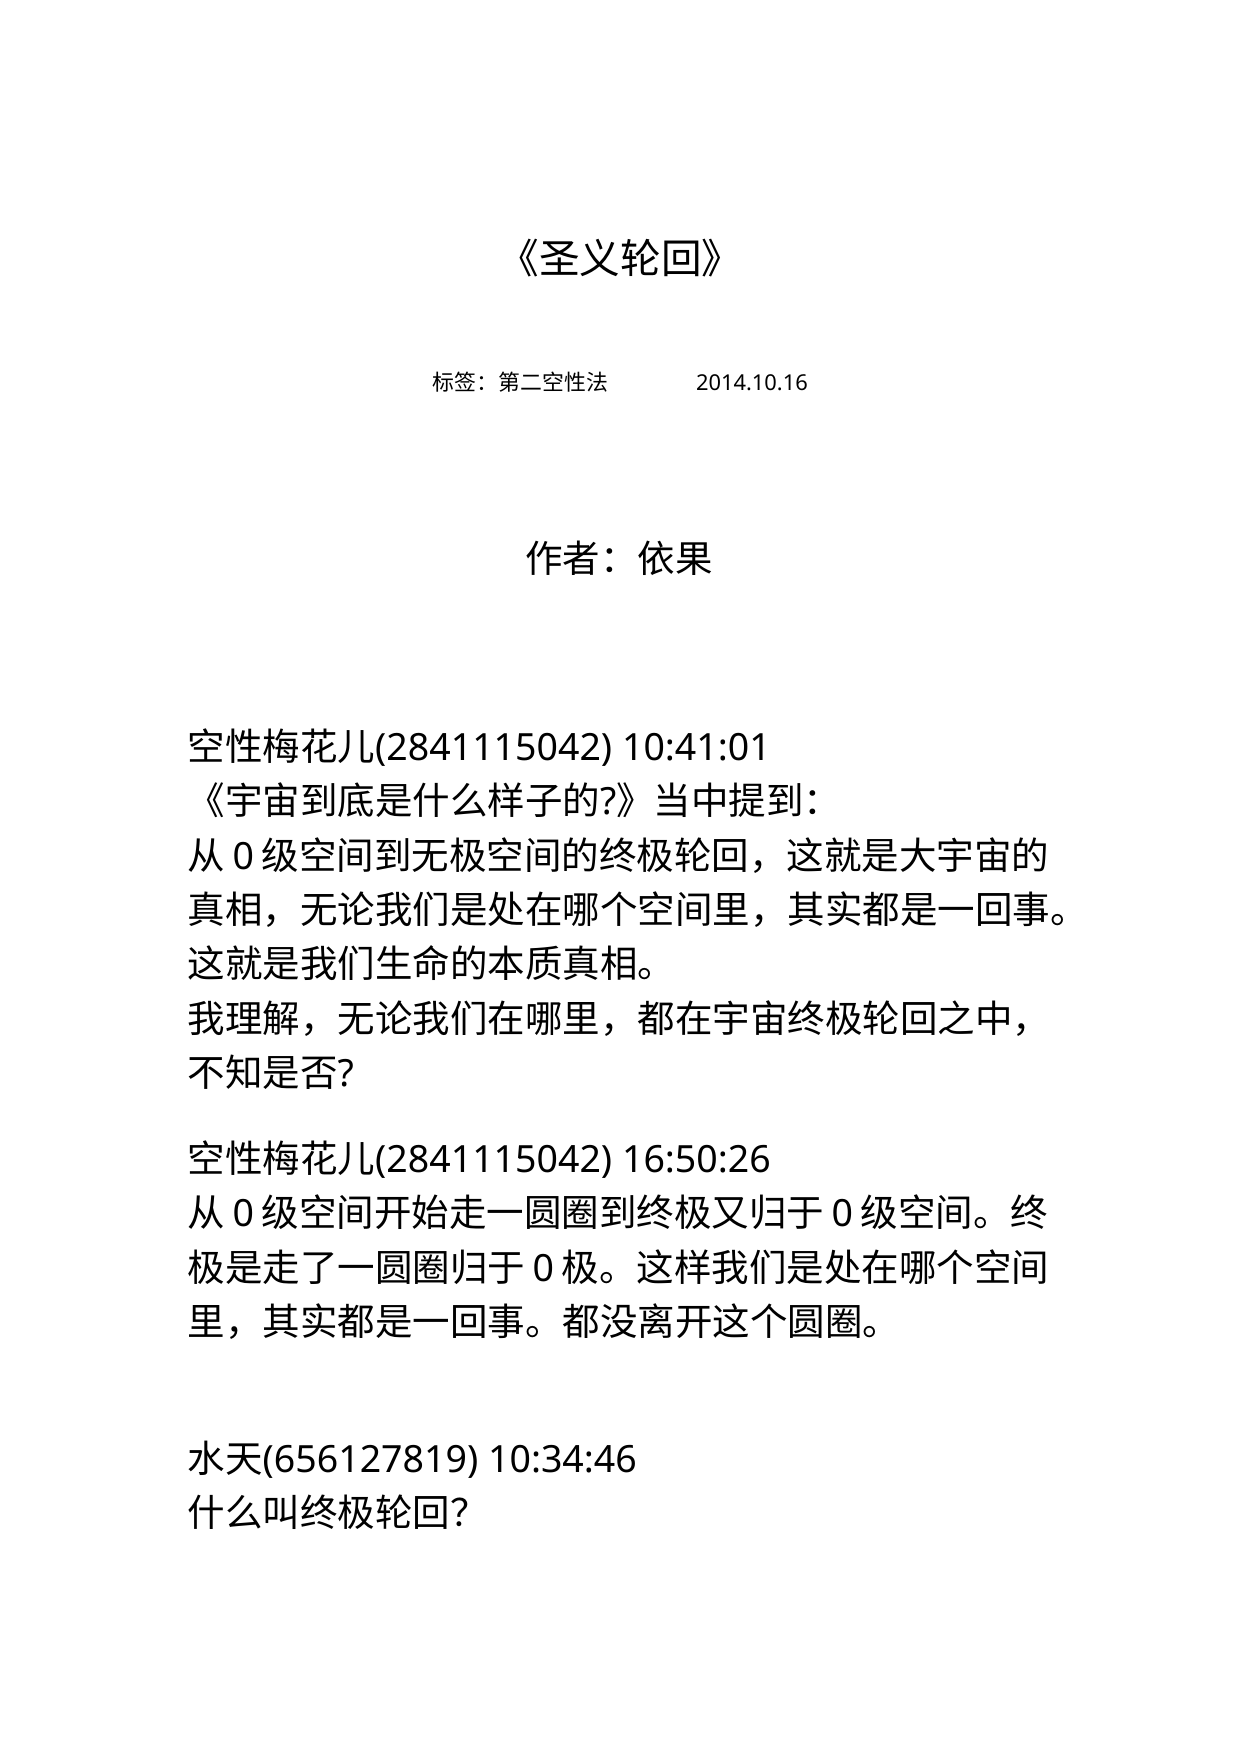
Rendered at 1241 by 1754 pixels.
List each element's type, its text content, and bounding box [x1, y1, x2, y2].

text 《宇宙到底是什么样子的?》当中提到： [187, 771, 1053, 826]
text 我理解，无论我们在哪里，都在宇宙终极轮回之中，不知是否? [187, 989, 1053, 1129]
text 空性梅花儿(2841115042) 10:41:01 [187, 614, 1053, 771]
text 从0级空间到无极空间的终极轮回，这就是大宇宙的真相，无论我们是处在哪个空间里，其实都是一回事。这就是我们生命的本质真相。 [187, 826, 1053, 989]
text 从0级空间开始走一圆圈到终极又归于0级空间。终极是走了一圆圈归于0极。这样我们是处在哪个空间里，其实都是一回事。都没离开这个圆圈。 [187, 1183, 1053, 1346]
text 标签：第二空性法 2014.10.16 [187, 365, 1053, 397]
text 作者：依果 [187, 529, 1053, 614]
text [187, 1429, 1053, 1588]
text 空性梅花儿(2841115042) 16:50:26 [187, 1129, 1053, 1183]
text 《圣义轮回》 [187, 226, 1053, 285]
